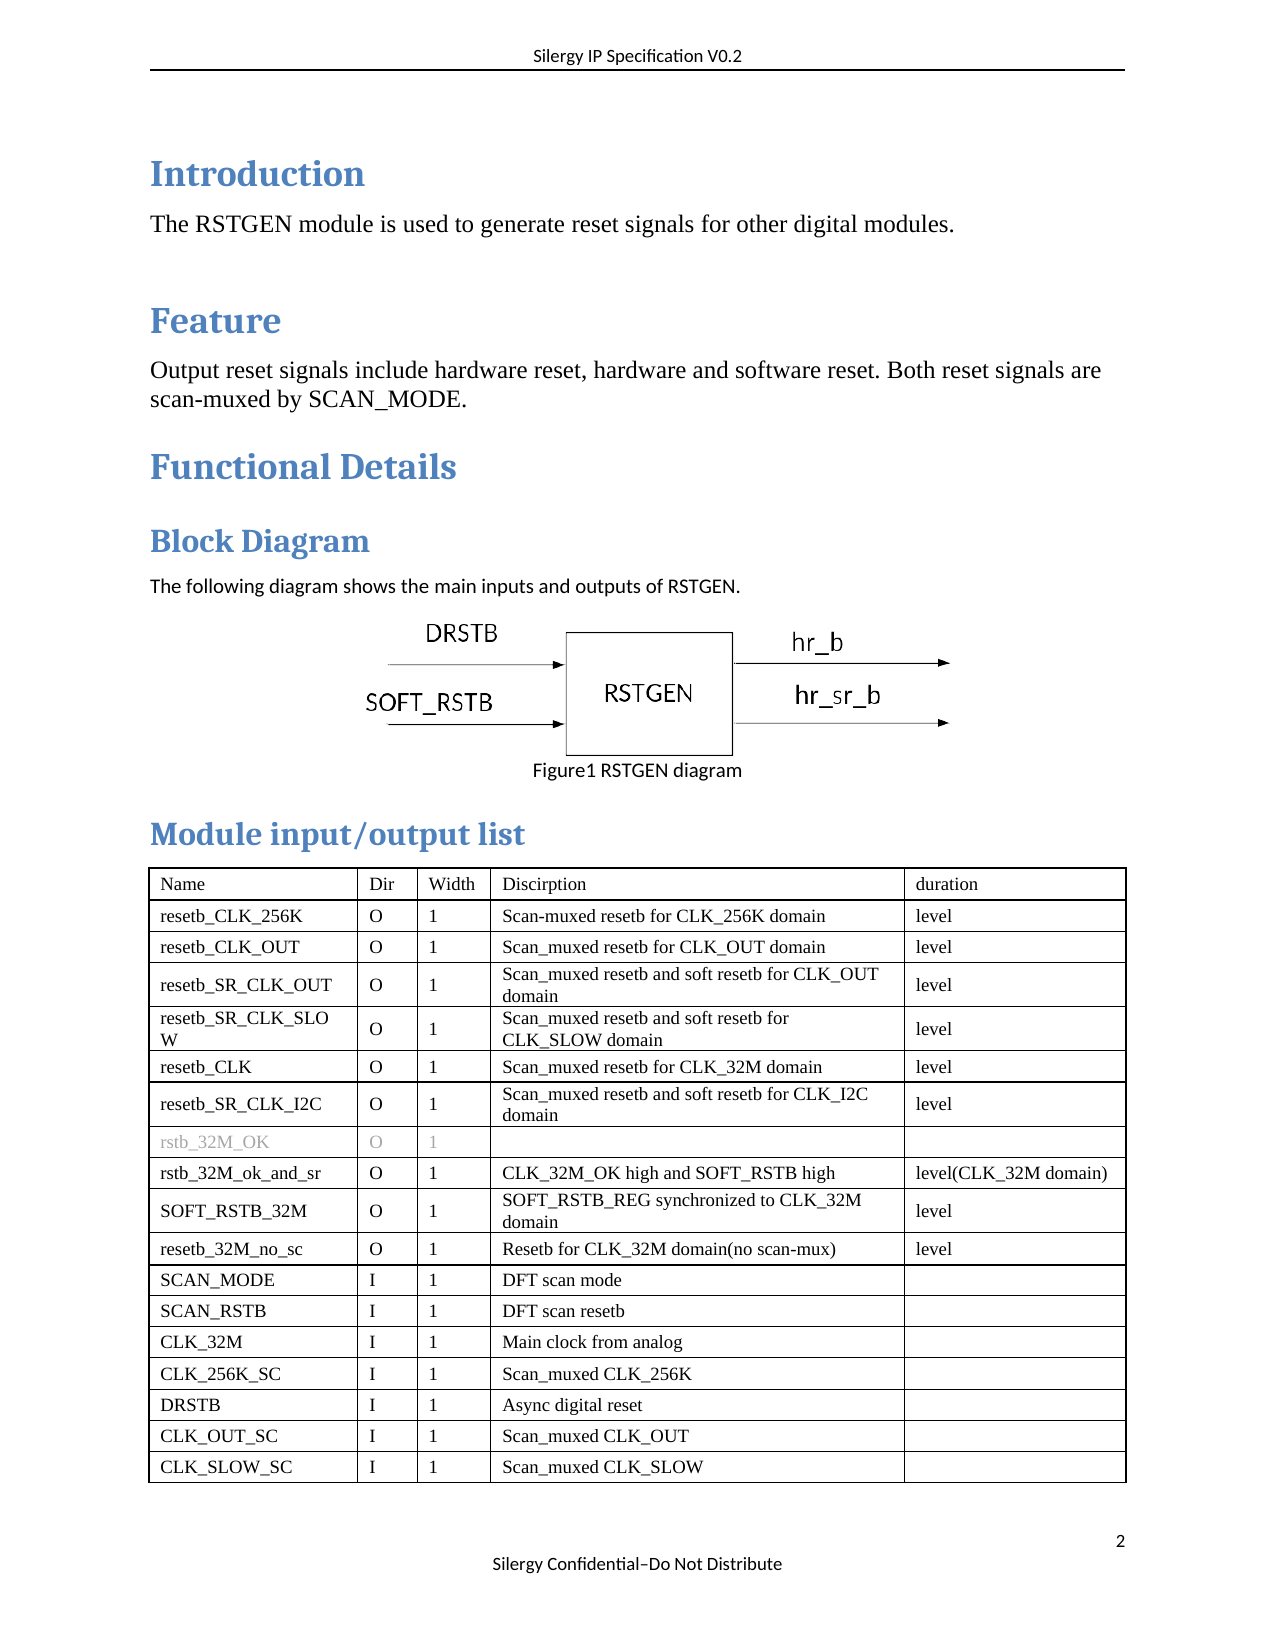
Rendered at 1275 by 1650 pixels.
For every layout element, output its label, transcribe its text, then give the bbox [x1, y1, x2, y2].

table_cell [905, 1452, 1125, 1482]
table_cell I [358, 1327, 417, 1357]
table_cell resetb_SR_CLK_I2C [150, 1083, 357, 1126]
table_cell O [358, 1051, 417, 1081]
table_cell level [905, 1007, 1125, 1050]
table_cell 1 [418, 1421, 490, 1451]
text Figure1 RSTGEN diagram [150, 757, 1125, 782]
table_cell Scan_muxed resetb and soft resetb for CLK_OUT domain [491, 963, 904, 1006]
table_cell 1 [418, 932, 490, 962]
table_cell level [905, 901, 1125, 931]
table_cell CLK_256K_SC [150, 1358, 357, 1388]
table_cell CLK_OUT_SC [150, 1421, 357, 1451]
table_cell Main clock from analog [491, 1327, 904, 1357]
table_cell level [905, 1233, 1125, 1263]
table_cell I [358, 1390, 417, 1420]
table_cell SCAN_RSTB [150, 1296, 357, 1326]
table_header Discirption [491, 869, 904, 899]
table_cell level [905, 932, 1125, 962]
table_cell resetb_32M_no_sc [150, 1233, 357, 1263]
table_cell level [905, 1083, 1125, 1126]
table_cell O [358, 1127, 417, 1157]
table_cell DFT scan mode [491, 1266, 904, 1295]
table_cell Async digital reset [491, 1390, 904, 1420]
table_cell [491, 1127, 904, 1157]
table_cell [905, 1390, 1125, 1420]
table_cell level [905, 1189, 1125, 1232]
table_cell 1 [418, 901, 490, 931]
table_cell [905, 1296, 1125, 1326]
table_header Name [150, 869, 357, 899]
table_header Dir [358, 869, 417, 899]
table_cell SCAN_MODE [150, 1266, 357, 1295]
table_cell Scan_muxed CLK_SLOW [491, 1452, 904, 1482]
table_cell Scan_muxed CLK_256K [491, 1358, 904, 1388]
table_cell Scan_muxed resetb for CLK_OUT domain [491, 932, 904, 962]
table_cell 1 [418, 1327, 490, 1357]
table_cell 1 [418, 1390, 490, 1420]
table_cell O [358, 901, 417, 931]
table_cell SOFT_RSTB_REG synchronized to CLK_32M domain [491, 1189, 904, 1232]
table_cell 1 [418, 1158, 490, 1188]
table_cell CLK_32M_OK high and SOFT_RSTB high [491, 1158, 904, 1188]
table_cell level [905, 1051, 1125, 1081]
table_cell Scan_muxed resetb for CLK_32M domain [491, 1051, 904, 1081]
table_cell 1 [418, 1083, 490, 1126]
table_cell [905, 1421, 1125, 1451]
table_cell I [358, 1421, 417, 1451]
subtitle Feature [150, 299, 1125, 343]
subtitle Introduction [150, 153, 1125, 196]
text Output reset signals include hardware reset, hardware and software reset. Both reset signals are scan-muxed by SCAN_MODE. [150, 355, 1125, 413]
table_cell resetb_CLK [150, 1051, 357, 1081]
table_cell O [358, 1233, 417, 1263]
table_cell O [358, 932, 417, 962]
table_cell 1 [418, 1296, 490, 1326]
table_cell Scan_muxed CLK_OUT [491, 1421, 904, 1451]
table_cell SOFT_RSTB_32M [150, 1189, 357, 1232]
table_cell CLK_SLOW_SC [150, 1452, 357, 1482]
table_cell 1 [418, 963, 490, 1006]
table_cell DRSTB [150, 1390, 357, 1420]
table_cell 1 [418, 1452, 490, 1482]
table_cell rstb_32M_ok_and_sr [150, 1158, 357, 1188]
table_cell level [905, 963, 1125, 1006]
table_cell 1 [418, 1051, 490, 1081]
text The RSTGEN module is used to generate reset signals for other digital modules. [150, 209, 1125, 237]
table_cell Scan_muxed resetb and soft resetb for CLK_SLOW domain [491, 1007, 904, 1050]
table_cell 1 [418, 1266, 490, 1295]
table_cell resetb_SR_CLK_SLOW [150, 1007, 357, 1050]
table_cell O [358, 963, 417, 1006]
table_cell I [358, 1296, 417, 1326]
table_cell O [358, 1007, 417, 1050]
table_cell 1 [418, 1358, 490, 1388]
table_header duration [905, 869, 1125, 899]
subtitle Module input/output list [150, 816, 1125, 854]
table_cell resetb_CLK_OUT [150, 932, 357, 962]
table_cell 1 [418, 1007, 490, 1050]
table_cell CLK_32M [150, 1327, 357, 1357]
table_cell 1 [418, 1233, 490, 1263]
table_cell Resetb for CLK_32M domain(no scan-mux) [491, 1233, 904, 1263]
table_cell O [358, 1083, 417, 1126]
table_cell resetb_SR_CLK_OUT [150, 963, 357, 1006]
table_cell 1 [418, 1189, 490, 1232]
table_cell [905, 1127, 1125, 1157]
table_cell O [358, 1189, 417, 1232]
text The following diagram shows the main inputs and outputs of RSTGEN. [150, 573, 1125, 599]
table_cell [905, 1266, 1125, 1295]
table_cell [905, 1358, 1125, 1388]
table_cell O [358, 1158, 417, 1188]
subtitle Functional Details [150, 446, 1125, 489]
table_cell I [358, 1266, 417, 1295]
table_cell rstb_32M_OK [150, 1127, 357, 1157]
table_cell 1 [418, 1127, 490, 1157]
table_cell I [358, 1358, 417, 1388]
table_header Width [418, 869, 490, 899]
table_cell Scan-muxed resetb for CLK_256K domain [491, 901, 904, 931]
table_cell I [358, 1452, 417, 1482]
table_cell Scan_muxed resetb and soft resetb for CLK_I2C domain [491, 1083, 904, 1126]
table_cell level(CLK_32M domain) [905, 1158, 1125, 1188]
table_cell DFT scan resetb [491, 1296, 904, 1326]
table_cell resetb_CLK_256K [150, 901, 357, 931]
subtitle Block Diagram [150, 522, 1125, 561]
table_cell [905, 1327, 1125, 1357]
